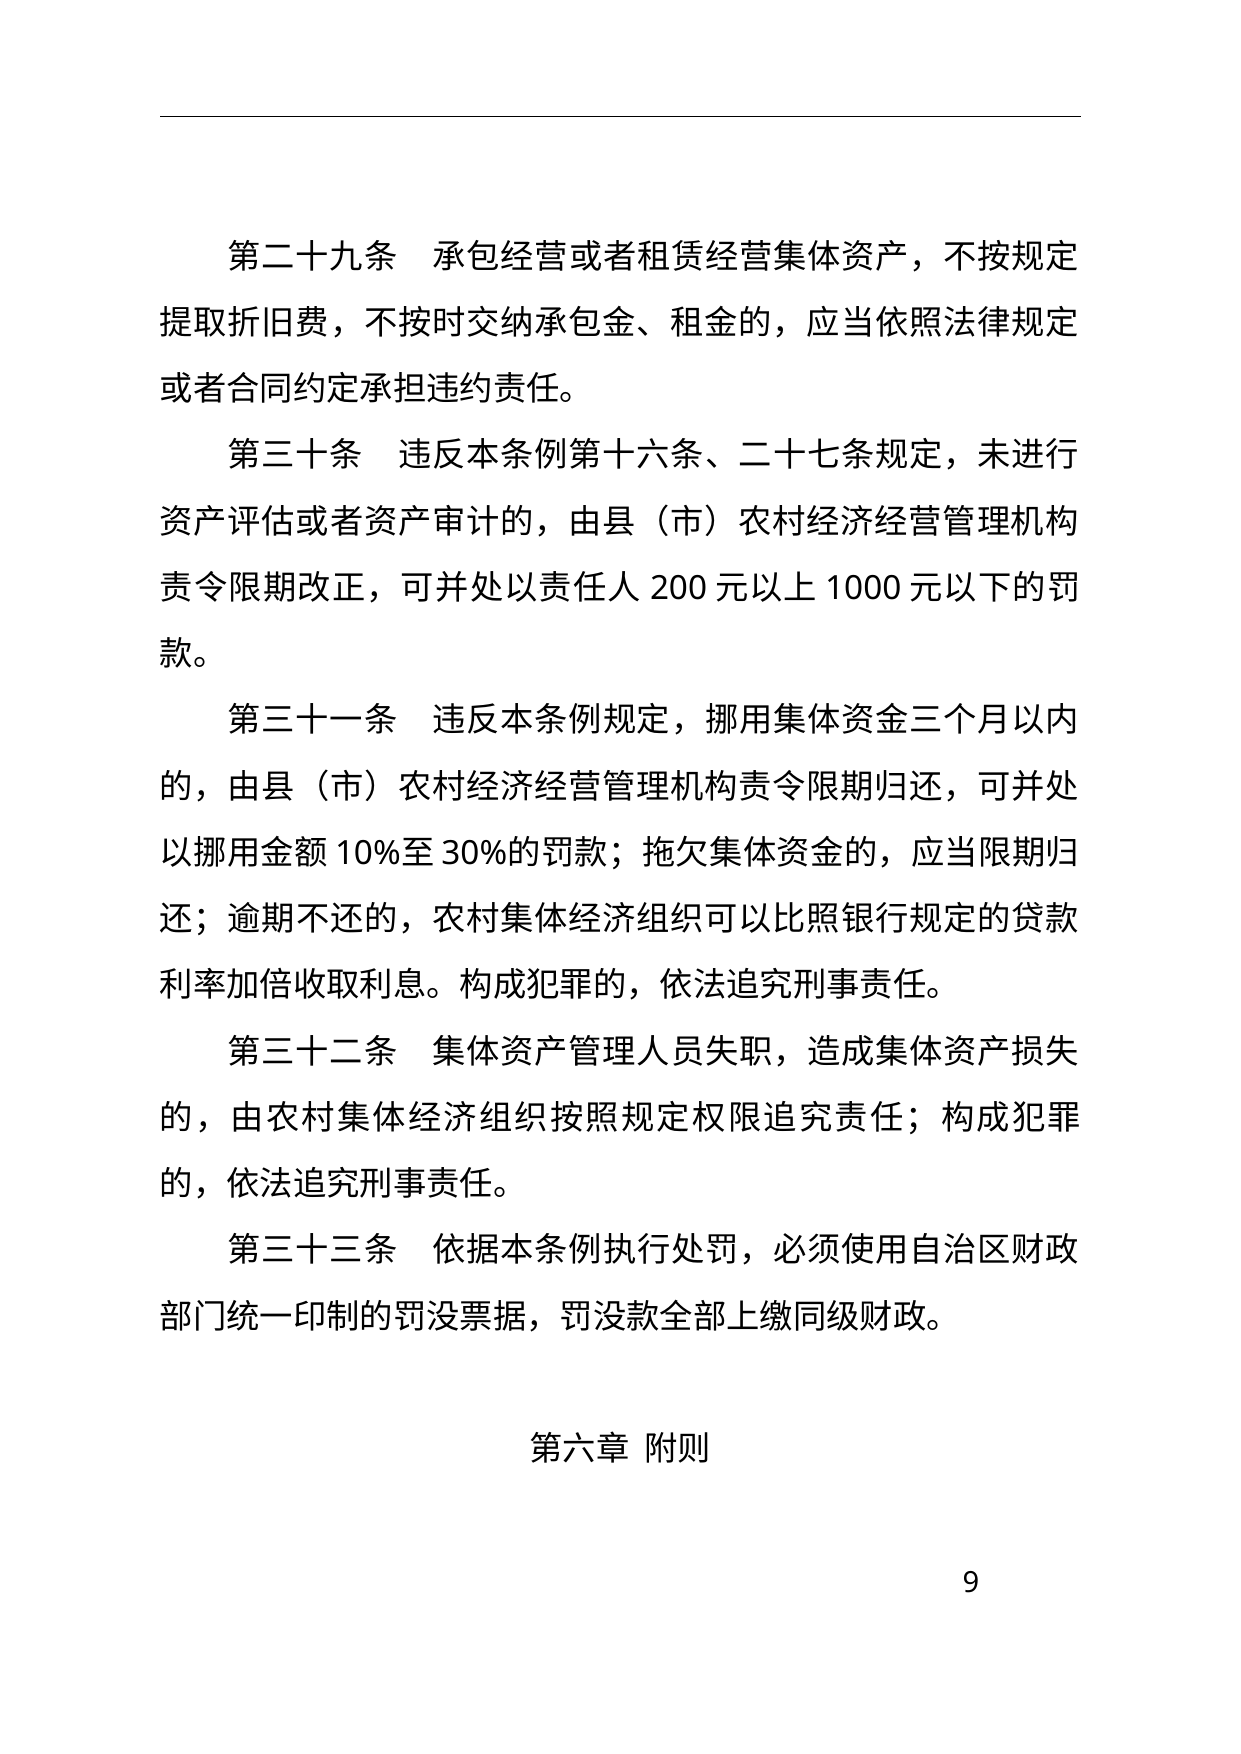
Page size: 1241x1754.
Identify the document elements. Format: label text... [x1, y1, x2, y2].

text 第三十一条 违反本条例规定，挪用集体资金三个月以内的，由县（市）农村经济经营管理机构责令限期归还，可并处以挪用金额10%至30%的罚款；拖欠集体资金的，应当限期归还；逾期不还的，农村集体经济组织可以比照银行规定的贷款利率加倍收取利息。构成犯罪的，依法追究刑事责任。 [159, 684, 1081, 1015]
text 第三十三条 依据本条例执行处罚，必须使用自治区财政部门统一印制的罚没票据，罚没款全部上缴同级财政。 [159, 1214, 1081, 1347]
text 第三十二条 集体资产管理人员失职，造成集体资产损失的，由农村集体经济组织按照规定权限追究责任；构成犯罪的，依法追究刑事责任。 [159, 1015, 1081, 1214]
text 第二十九条 承包经营或者租赁经营集体资产，不按规定提取折旧费，不按时交纳承包金、租金的，应当依照法律规定或者合同约定承担违约责任。 [159, 220, 1081, 419]
text 第六章 附则 [159, 1413, 1081, 1479]
text 第三十条 违反本条例第十六条、二十七条规定，未进行资产评估或者资产审计的，由县（市）农村经济经营管理机构责令限期改正，可并处以责任人200元以上1000元以下的罚款。 [159, 419, 1081, 684]
